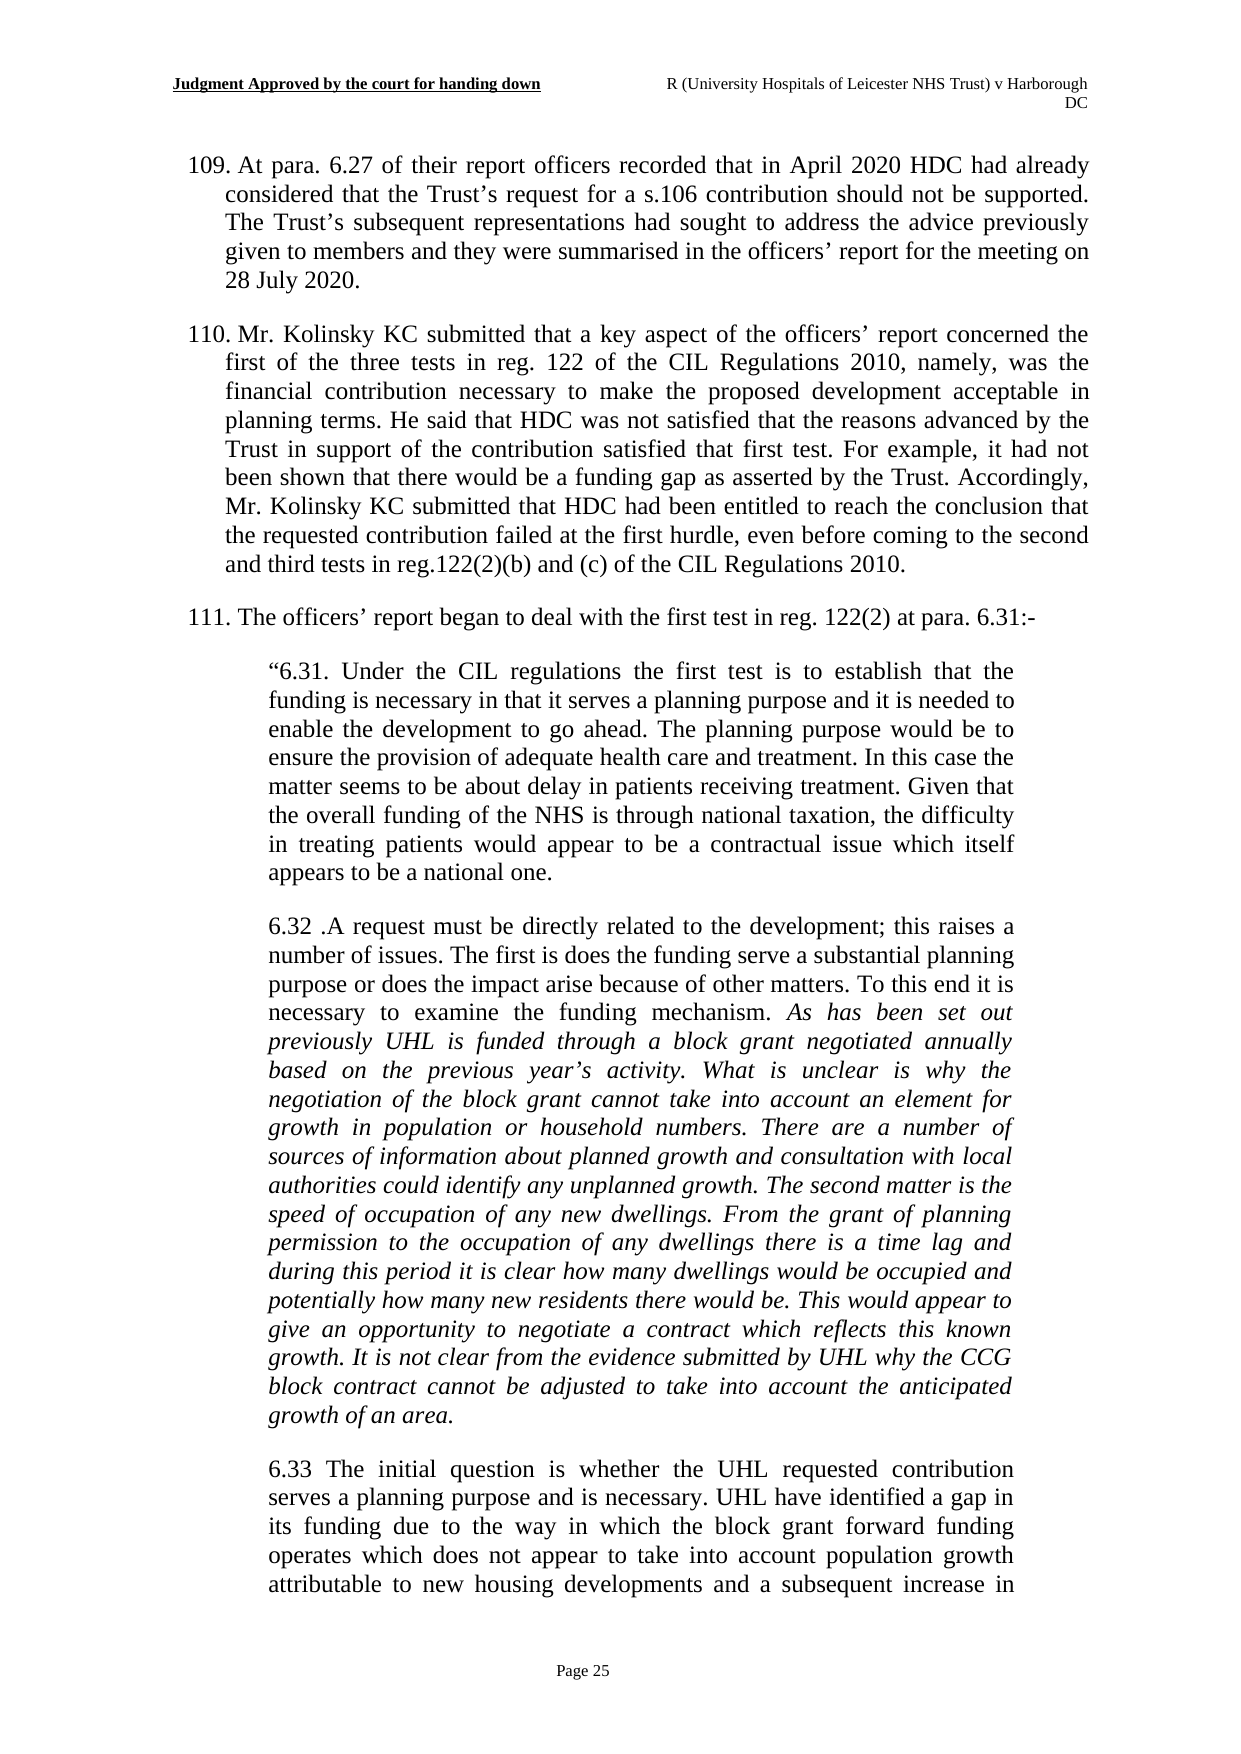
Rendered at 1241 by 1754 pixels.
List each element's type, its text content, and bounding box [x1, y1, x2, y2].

text “6.31. Under the CIL regulations the first test is to establish that the funding is necessary in that it serves a planning purpose and it is needed to enable the development to go ahead. The planning purpose would be to ensure the provision of adequate health care and treatment. In this case the matter seems to be about delay in patients receiving treatment. Given that the overall funding of the NHS is through national taxation, the difficulty in treating patients would appear to be a contractual issue which itself appears to be a national one. [268, 656, 1015, 886]
text 6.32 .A request must be directly related to the development; this raises a number of issues. The first is does the funding serve a substantial planning purpose or does the impact arise because of other matters. To this end it is necessary to examine the funding mechanism. As has been set out previously UHL is funded through a block grant negotiated annually based on the previous year’s activity. What is unclear is why the negotiation of the block grant cannot take into account an element for growth in population or household numbers. There are a number of sources of information about planned growth and consultation with local authorities could identify any unplanned growth. The second matter is the speed of occupation of any new dwellings. From the grant of planning permission to the occupation of any dwellings there is a time lag and during this period it is clear how many dwellings would be occupied and potentially how many new residents there would be. This would appear to give an opportunity to negotiate a contract which reflects this known growth. It is not clear from the evidence submitted by UHL why the CCG block contract cannot be adjusted to take into account the anticipated growth of an area. [268, 911, 1015, 1429]
list The officers’ report began to deal with the first test in reg. 122(2) at para. 6.31:- [187, 602, 1090, 631]
list Mr. Kolinsky KC submitted that a key aspect of the officers’ report concerned the first of the three tests in reg. 122 of the CIL Regulations 2010, namely, was the financial contribution necessary to make the proposed development acceptable in planning terms. He said that HDC was not satisfied that the reasons advanced by the Trust in support of the contribution satisfied that first test. For example, it had not been shown that there would be a funding gap as asserted by the Trust. Accordingly, Mr. Kolinsky KC submitted that HDC had been entitled to reach the conclusion that the requested contribution failed at the first hurdle, even before coming to the second and third tests in reg.122(2)(b) and (c) of the CIL Regulations 2010. [187, 319, 1090, 577]
list At para. 6.27 of their report officers recorded that in April 2020 HDC had already considered that the Trust’s request for a s.106 contribution should not be supported. The Trust’s subsequent representations had sought to address the advice previously given to members and they were summarised in the officers’ report for the meeting on 28 July 2020. [187, 150, 1090, 294]
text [268, 1454, 1015, 1597]
